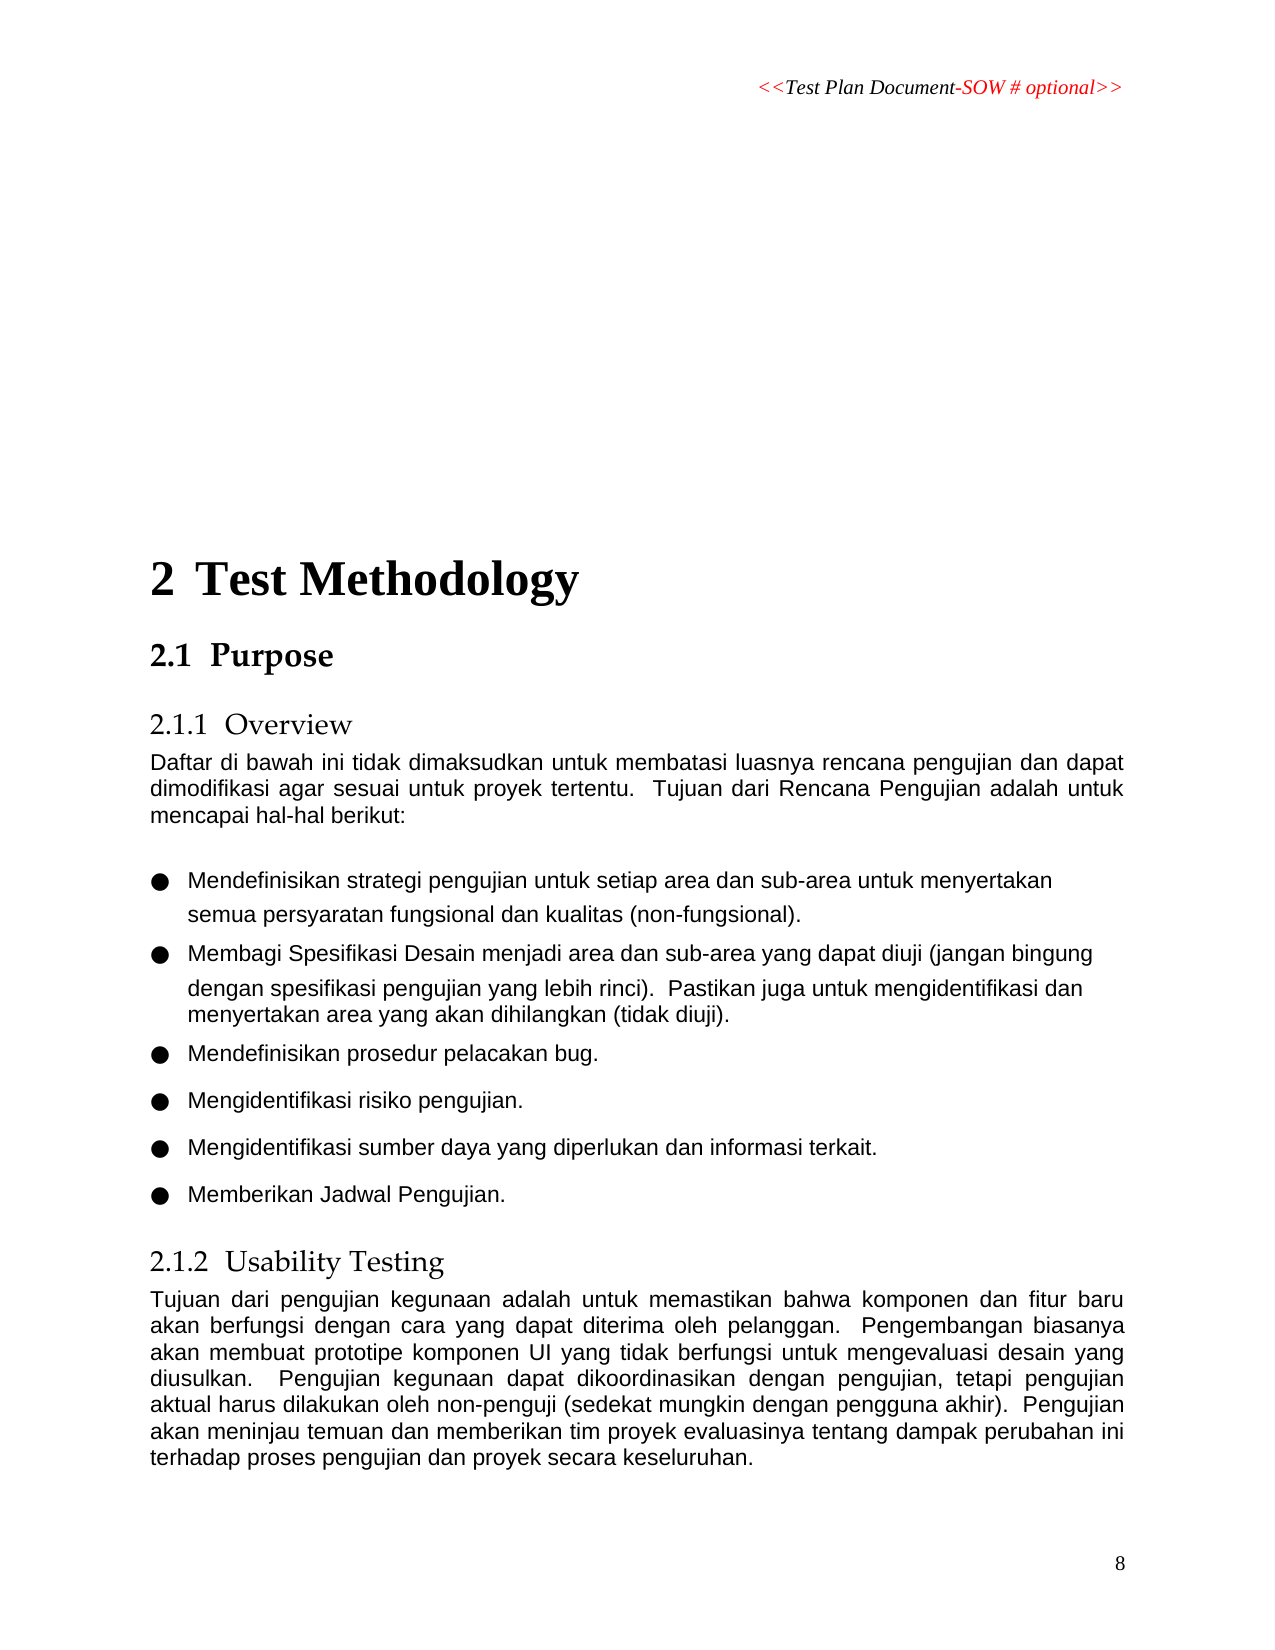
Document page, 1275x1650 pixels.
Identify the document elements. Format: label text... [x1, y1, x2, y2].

list Mendefinisikan prosedur pelacakan bug. [150, 1027, 1125, 1074]
list Usability Testing [150, 1240, 1125, 1280]
list Memberikan Jadwal Pengujian. [150, 1168, 1125, 1215]
list Mendefinisikan strategi pengujian untuk setiap area dan sub-area untuk menyertakan semua persyaratan fungsional dan kualitas (non-fungsional). [150, 854, 1125, 928]
text Tujuan dari pengujian kegunaan adalah untuk memastikan bahwa komponen dan fitur baru akan berfungsi dengan cara yang dapat diterima oleh pelanggan. Pengembangan biasanya akan membuat prototipe komponen UI yang tidak berfungsi untuk mengevaluasi desain yang diusulkan. Pengujian kegunaan dapat dikoordinasikan dengan pengujian, tetapi pengujian aktual harus dilakukan oleh non-penguji (sedekat mungkin dengan pengguna akhir). Pengujian akan meninjau temuan dan memberikan tim proyek evaluasinya tentang dampak perubahan ini terhadap proses pengujian dan proyek secara keseluruhan. [150, 1286, 1125, 1470]
list Mengidentifikasi sumber daya yang diperlukan dan informasi terkait. [150, 1121, 1125, 1168]
list Test Methodology [150, 549, 1125, 606]
list Overview [150, 703, 1125, 743]
text Daftar di bawah ini tidak dimaksudkan untuk membatasi luasnya rencana pengujian dan dapat dimodifikasi agar sesuai untuk proyek tertentu. Tujuan dari Rencana Pengujian adalah untuk mencapai hal-hal berikut: [150, 749, 1125, 828]
list Purpose [150, 631, 1125, 678]
list Membagi Spesifikasi Desain menjadi area dan sub-area yang dapat diuji (jangan bingung dengan spesifikasi pengujian yang lebih rinci). Pastikan juga untuk mengidentifikasi dan menyertakan area yang akan dihilangkan (tidak diuji). [150, 928, 1125, 1027]
list Mengidentifikasi risiko pengujian. [150, 1074, 1125, 1121]
